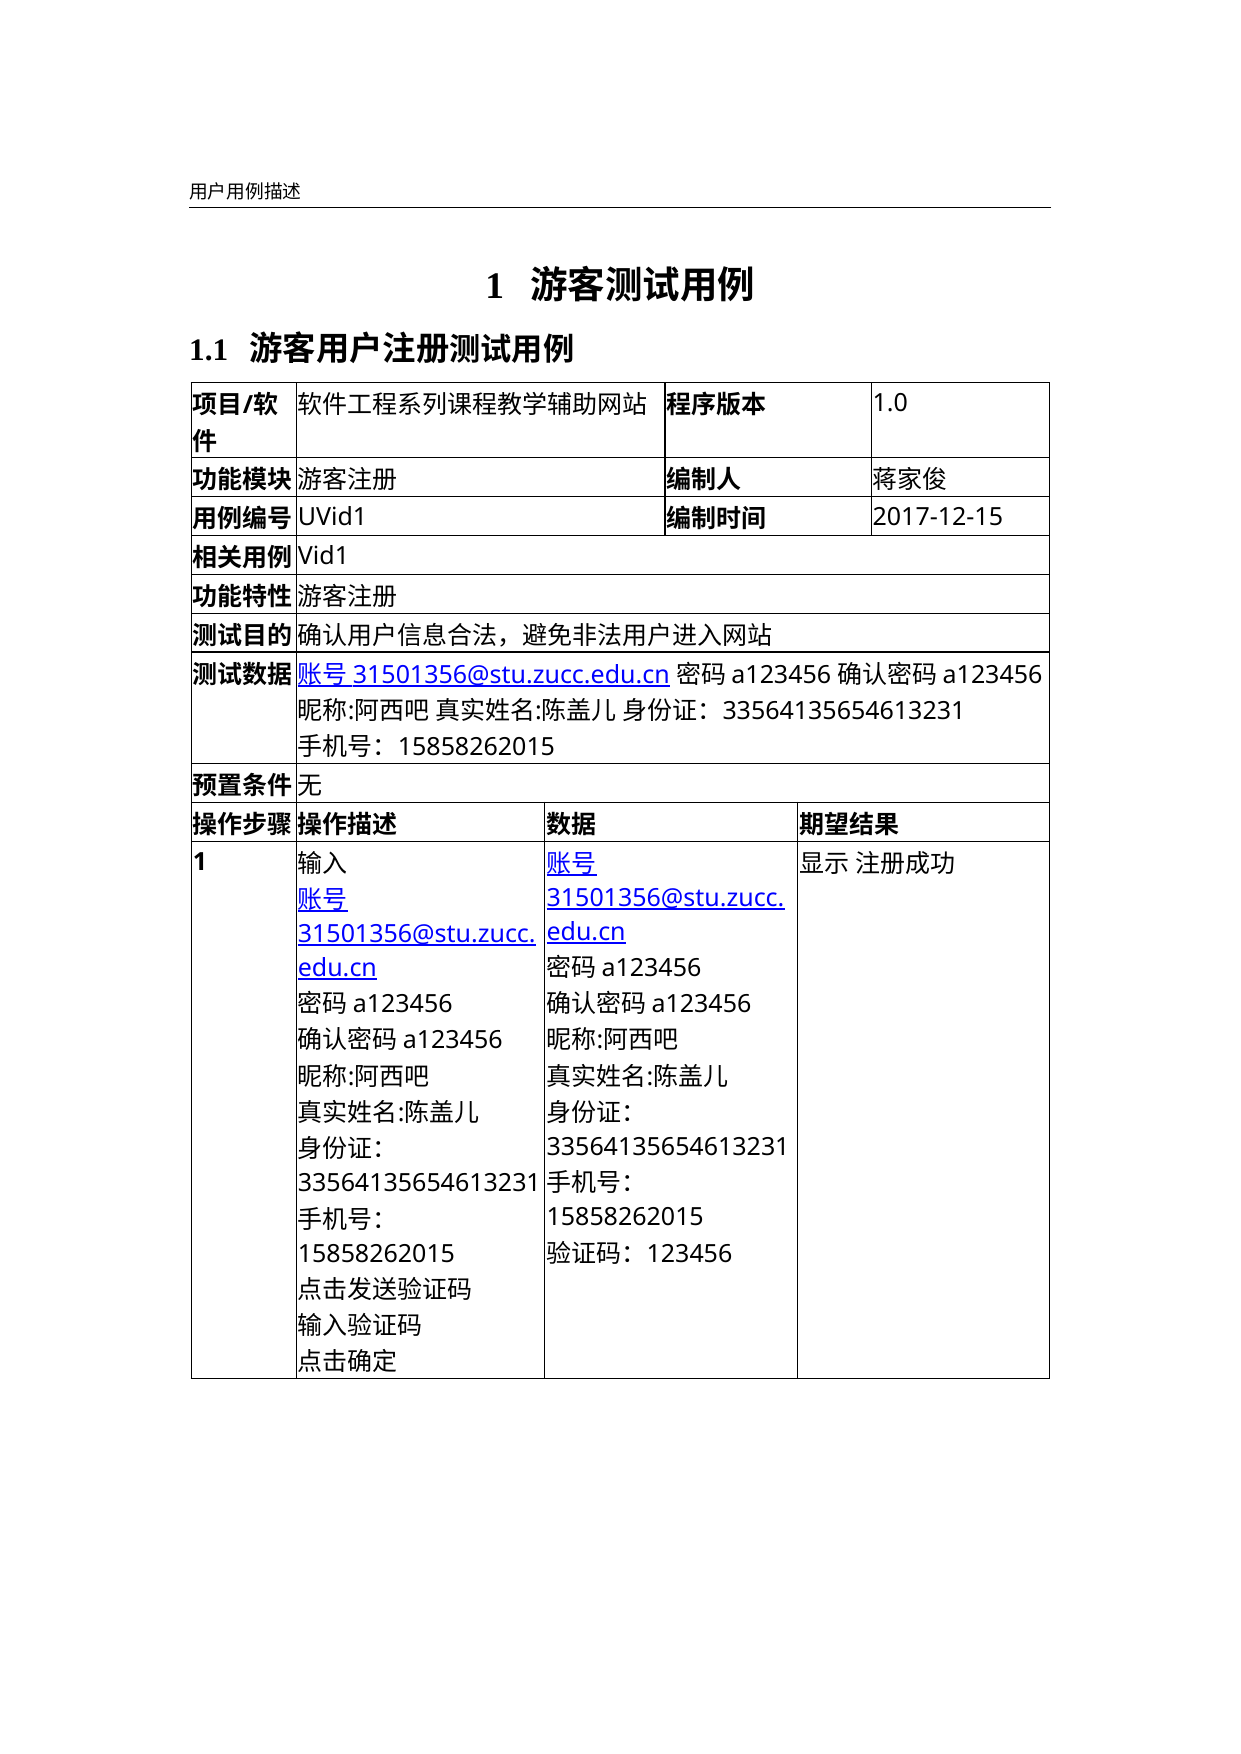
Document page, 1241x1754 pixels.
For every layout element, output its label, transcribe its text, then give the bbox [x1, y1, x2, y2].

table_cell 账号31501356@stu.zucc.edu.cn 密码a123456 确认密码a123456 昵称:阿西吧 真实姓名:陈盖儿 身份证：33564135654613231 手机号：15858262015 [297, 653, 1049, 763]
table_cell 编制时间 [666, 497, 871, 535]
table_cell UVid1 [297, 497, 664, 535]
table_header 软件工程系列课程教学辅助网站 [297, 383, 664, 457]
table_cell 操作描述 [297, 803, 544, 841]
subtitle 游客用户注册测试用例 [189, 321, 1051, 369]
table_cell 游客注册 [297, 458, 664, 496]
table_cell 账号31501356@stu.zucc.edu.cn 密码a123456 确认密码a123456 昵称:阿西吧 真实姓名:陈盖儿 身份证：33564135654613231 手机号：15858262015 验证码：123456 [545, 842, 797, 1378]
table_cell 1 [192, 842, 296, 1378]
table_cell 功能特性 [192, 575, 296, 613]
table_cell 显示 注册成功 [798, 842, 1049, 1378]
table_header 1.0 [872, 383, 1049, 457]
table_cell 期望结果 [798, 803, 1049, 841]
table_cell 操作步骤 [192, 803, 296, 841]
table_cell 2017-12-15 [872, 497, 1049, 535]
table_cell 输入 账号31501356@stu.zucc.edu.cn 密码a123456 确认密码a123456 昵称:阿西吧 真实姓名:陈盖儿 身份证：33564135654613231 手机号：15858262015 点击发送验证码 输入验证码 点击确定 [297, 842, 544, 1378]
table_cell 编制人 [666, 458, 871, 496]
table_cell 确认用户信息合法，避免非法用户进入网站 [297, 614, 1049, 651]
table_cell 蒋家俊 [872, 458, 1049, 496]
table_cell Vid1 [297, 536, 1049, 574]
table_cell 功能模块 [192, 458, 296, 496]
table_cell 用例编号 [192, 497, 296, 535]
table_header 程序版本 [666, 383, 871, 457]
subtitle 游客测试用例 [189, 254, 1051, 309]
table_cell 游客注册 [297, 575, 1049, 613]
table_cell 测试目的 [192, 614, 296, 651]
table_header 项目/软件 [192, 383, 296, 457]
table_cell 测试数据 [192, 653, 296, 763]
table_cell 相关用例 [192, 536, 296, 574]
table_cell 数据 [545, 803, 797, 841]
table_cell 预置条件 [192, 764, 296, 802]
table_cell 无 [297, 764, 1049, 802]
